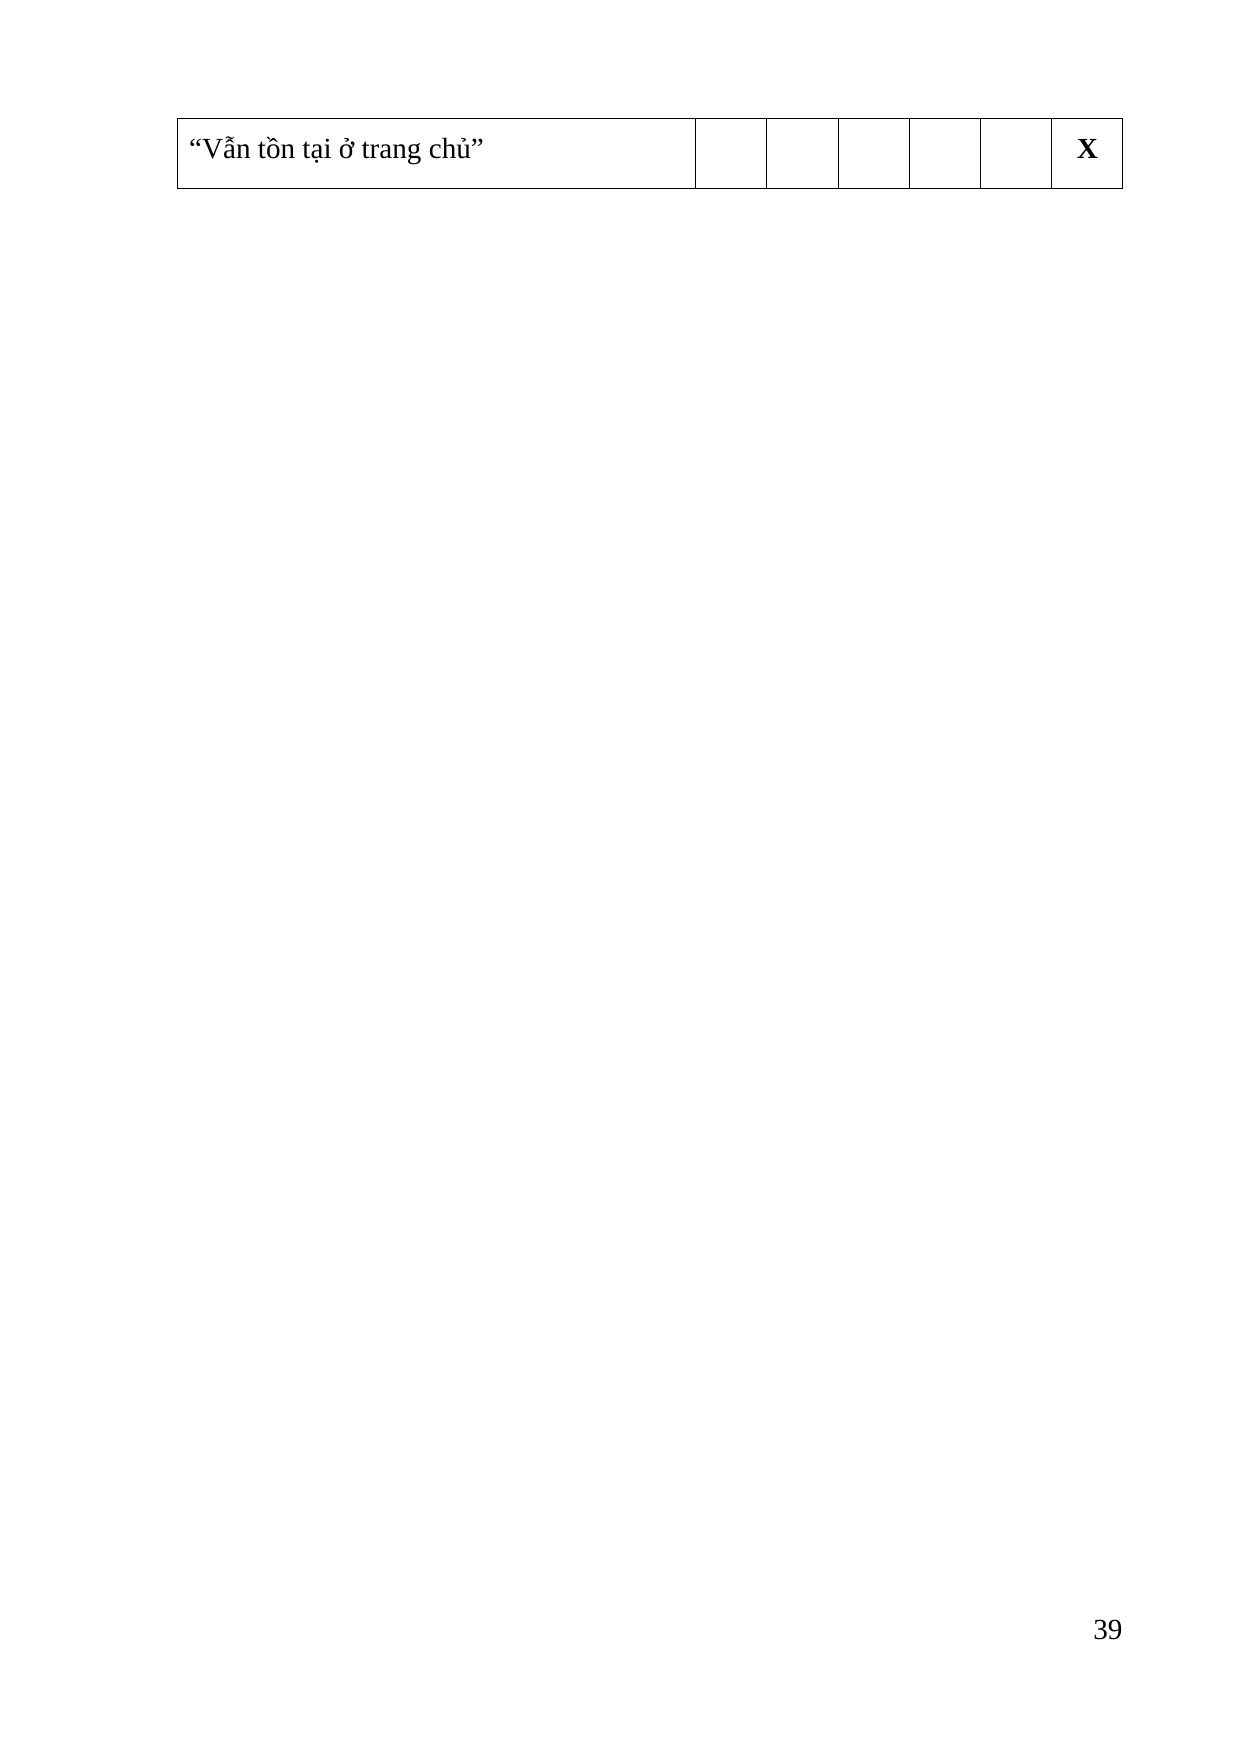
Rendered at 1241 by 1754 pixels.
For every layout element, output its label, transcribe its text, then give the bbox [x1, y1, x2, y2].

table_cell [696, 119, 766, 188]
table_cell [981, 119, 1051, 188]
table_cell [910, 119, 980, 188]
table_cell “Vẫn tồn tại ở trang chủ” [178, 119, 695, 188]
table_cell X [1052, 119, 1122, 188]
table_cell [839, 119, 909, 188]
table_cell [767, 119, 838, 188]
